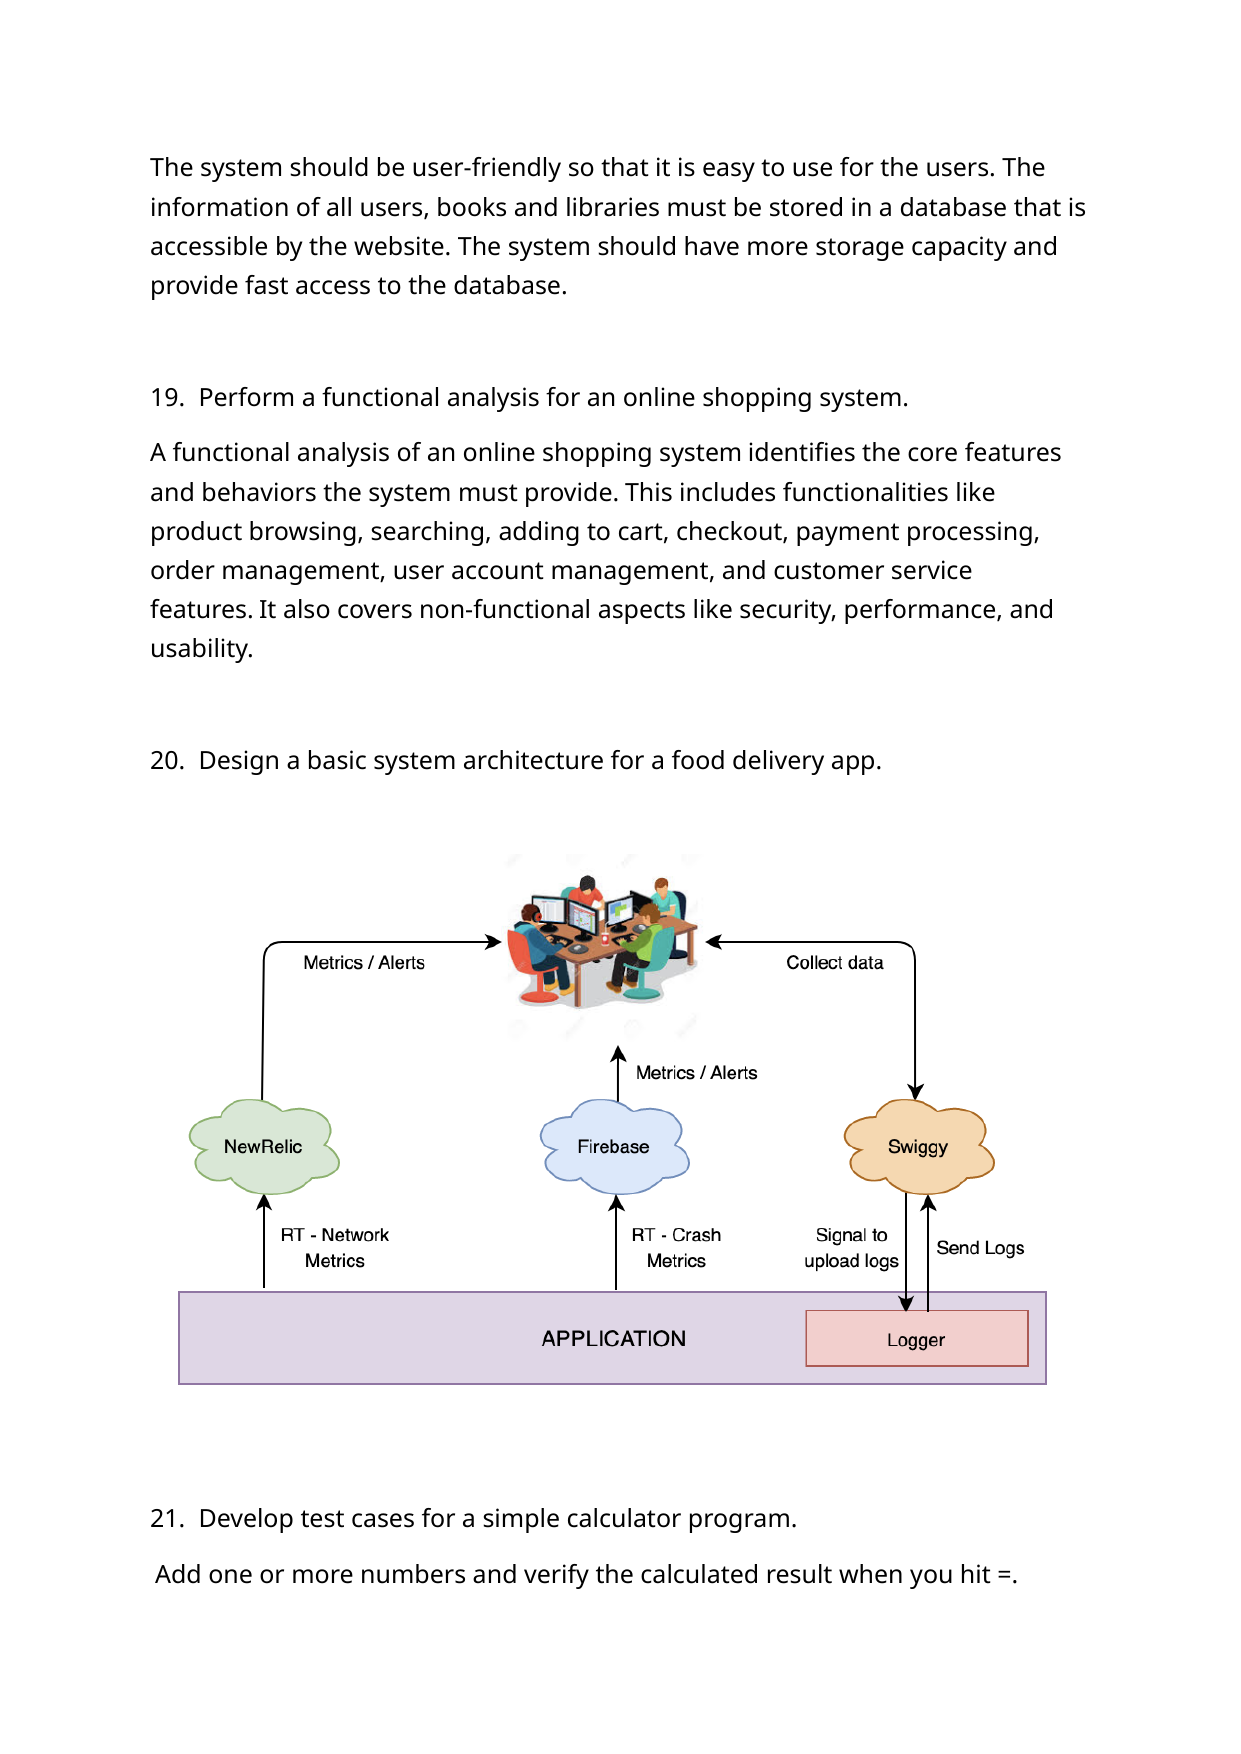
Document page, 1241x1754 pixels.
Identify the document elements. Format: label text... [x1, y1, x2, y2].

text 21. Develop test cases for a simple calculator program. [150, 1501, 1090, 1535]
text The system should be user-friendly so that it is easy to use for the users. The information of all users, books and libraries must be stored in a database that is accessible by the website. The system should have more storage capacity and provide fast access to the database. [150, 150, 1090, 302]
text A functional analysis of an online shopping system identifies the core features and behaviors the system must provide. This includes functionalities like product browsing, searching, adding to cart, checkout, payment processing, order management, user account management, and customer service features. It also covers non-functional aspects like security, performance, and usability. [150, 435, 1090, 665]
picture [150, 854, 1091, 1416]
text 20. Design a basic system architecture for a food delivery app. [150, 742, 1090, 777]
text 19. Perform a functional analysis for an online shopping system. [150, 379, 1090, 413]
text Add one or more numbers and verify the calculated result when you hit =. [150, 1557, 1090, 1591]
